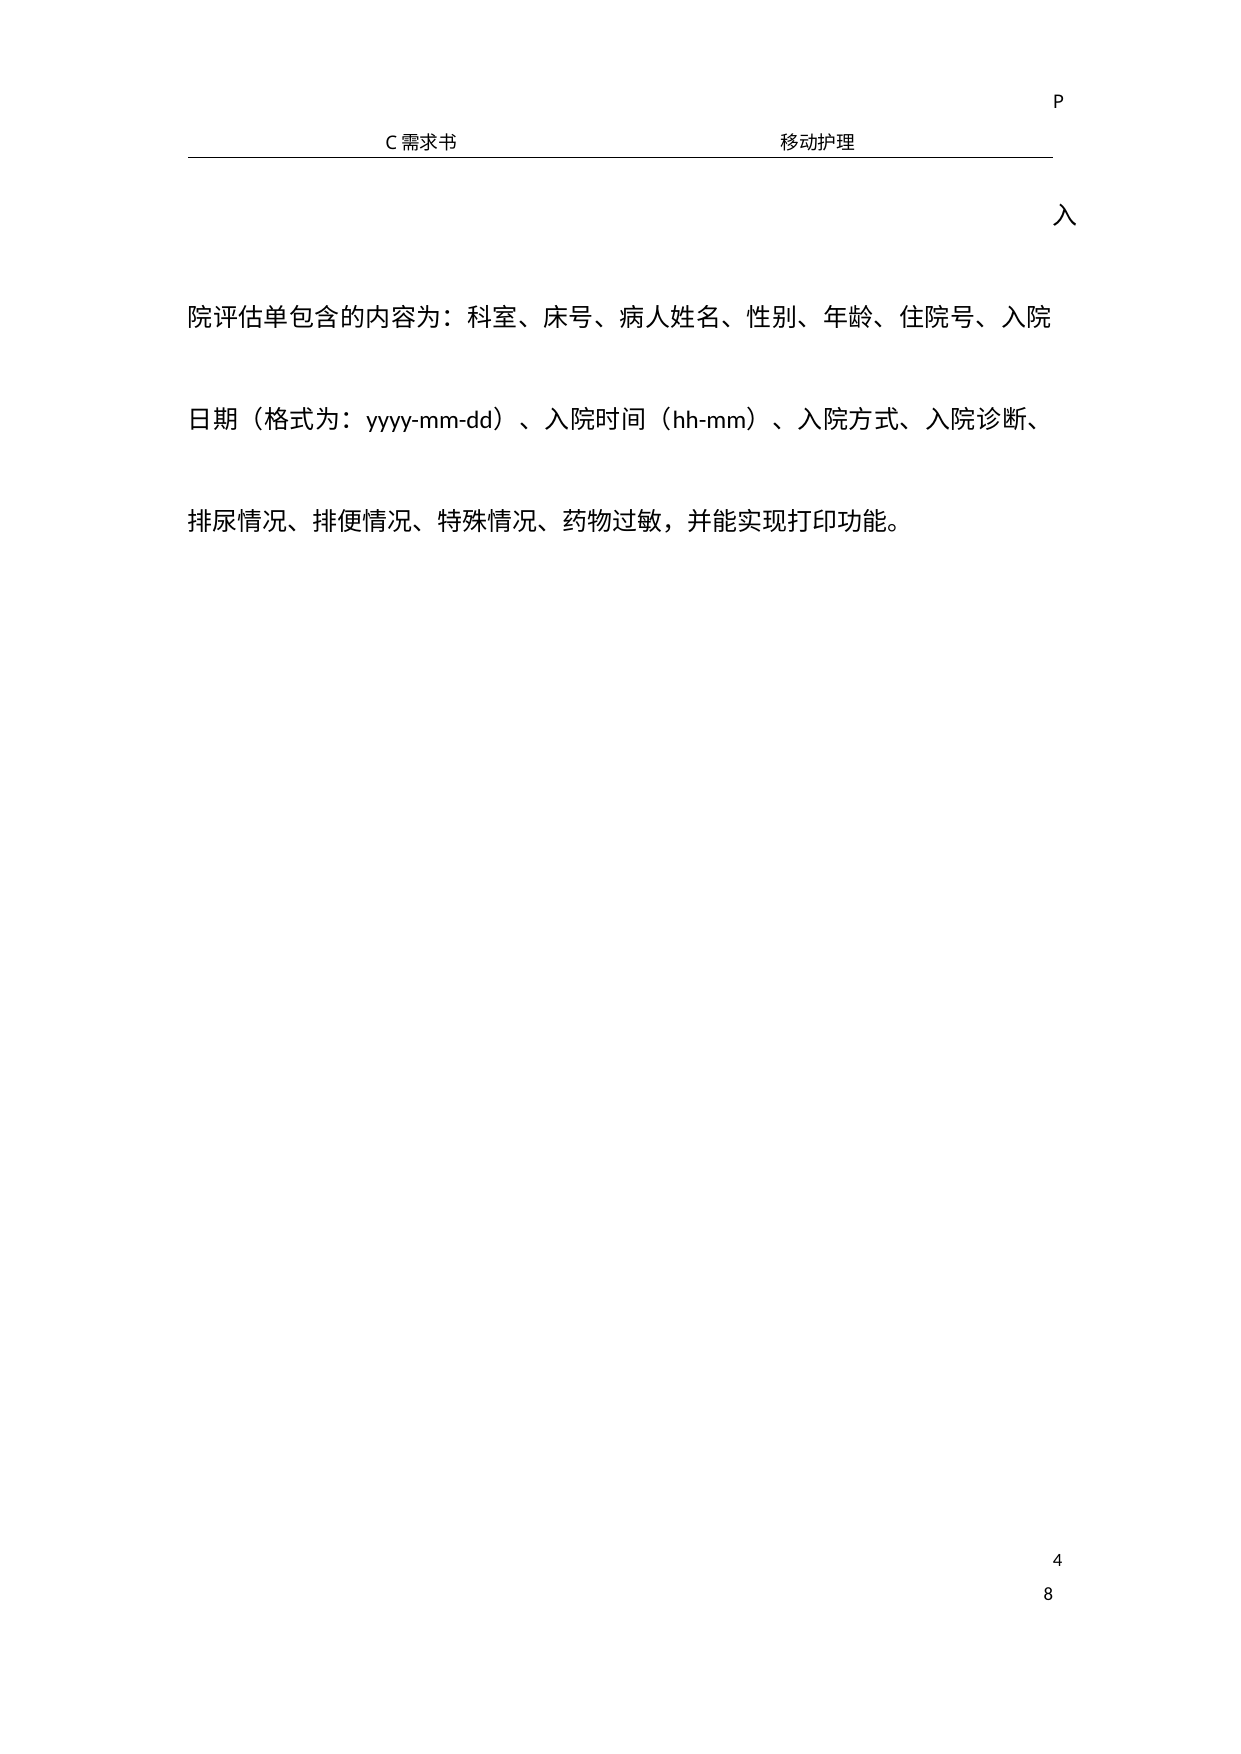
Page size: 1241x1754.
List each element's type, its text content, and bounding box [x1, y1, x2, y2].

text 入院评估单包含的内容为：科室、床号、病人姓名、性别、年龄、住院号、入院日期（格式为：yyyy-mm-dd）、入院时间（hh-mm）、入院方式、入院诊断、排尿情况、排便情况、特殊情况、药物过敏，并能实现打印功能。 [187, 179, 1053, 553]
